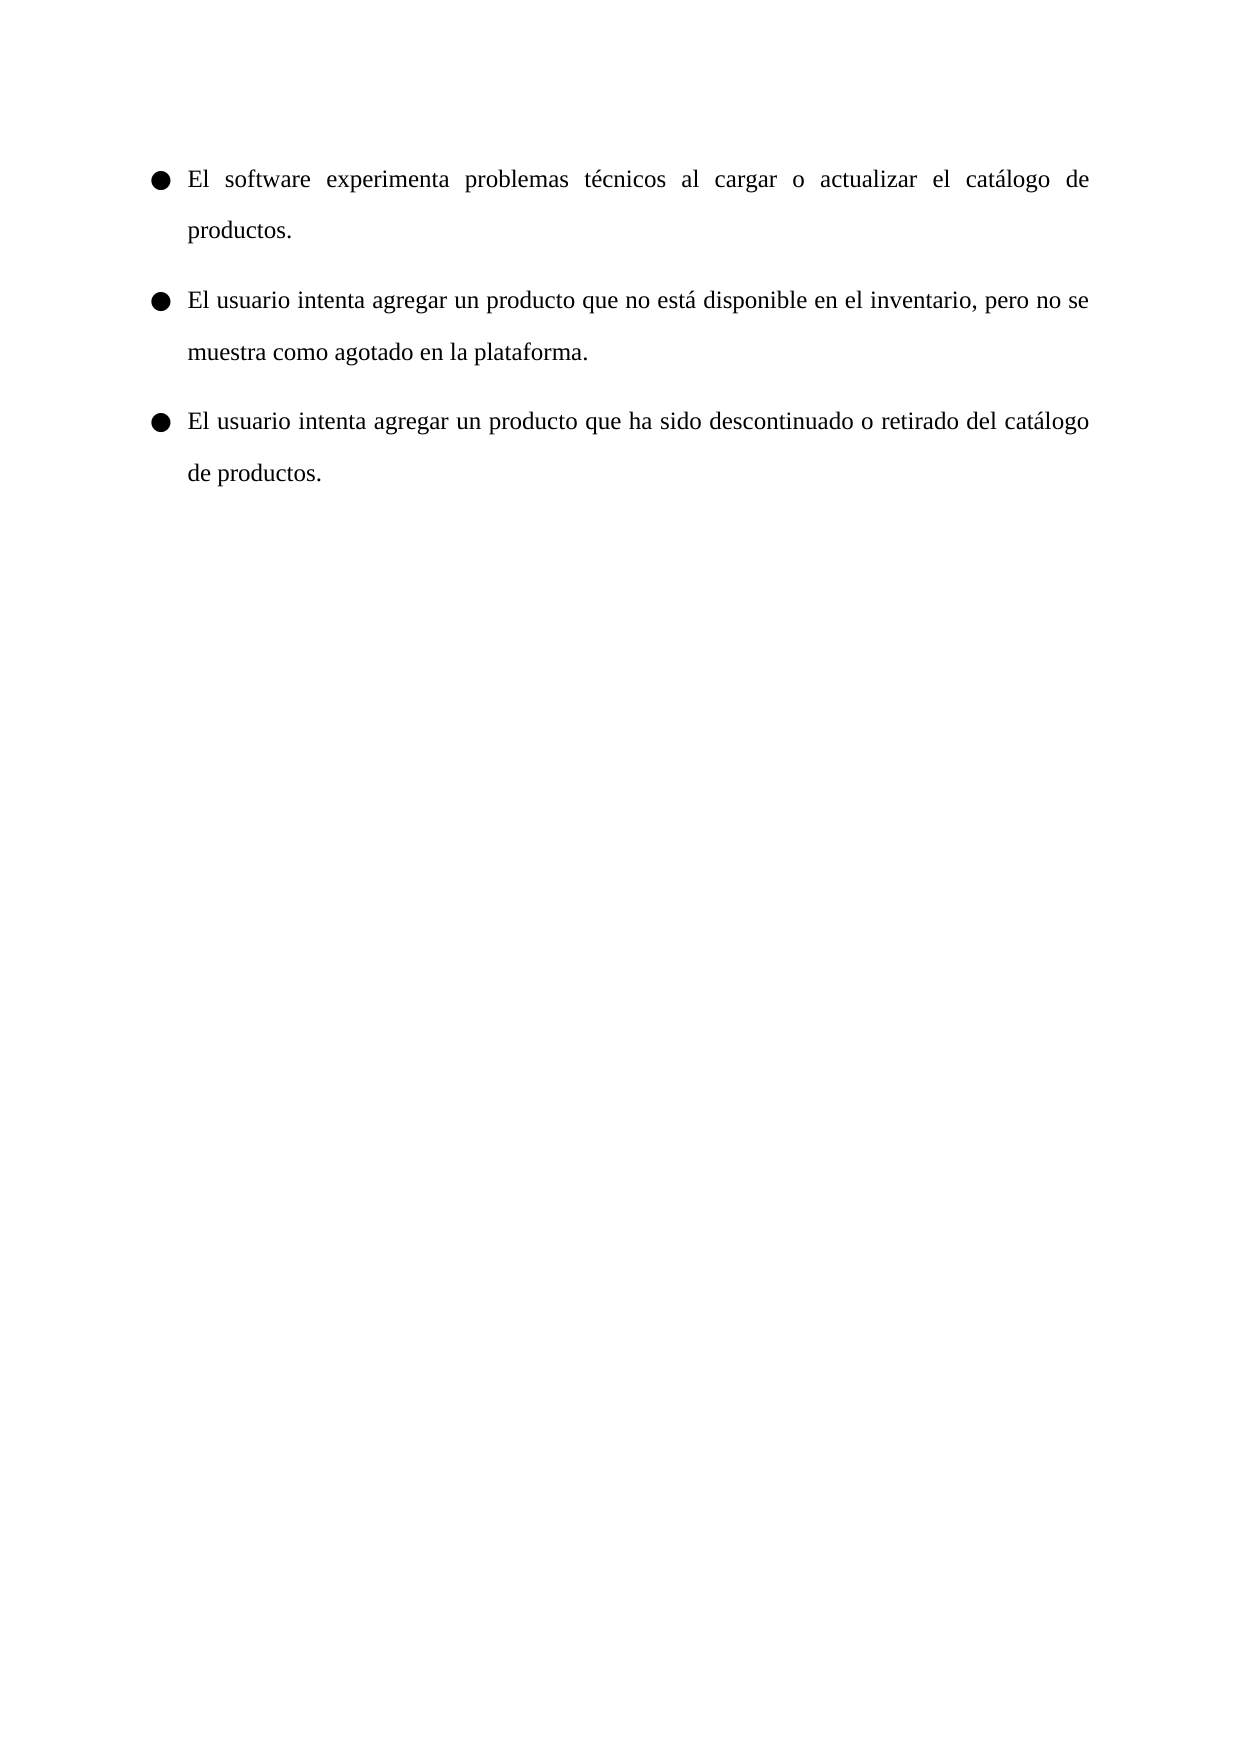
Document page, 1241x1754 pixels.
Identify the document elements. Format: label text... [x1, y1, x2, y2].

list El usuario intenta agregar un producto que ha sido descontinuado o retirado del catálogo de productos. [150, 392, 1090, 487]
list El software experimenta problemas técnicos al cargar o actualizar el catálogo de productos. [150, 150, 1090, 244]
list El usuario intenta agregar un producto que no está disponible en el inventario, pero no se muestra como agotado en la plataforma. [150, 271, 1090, 366]
